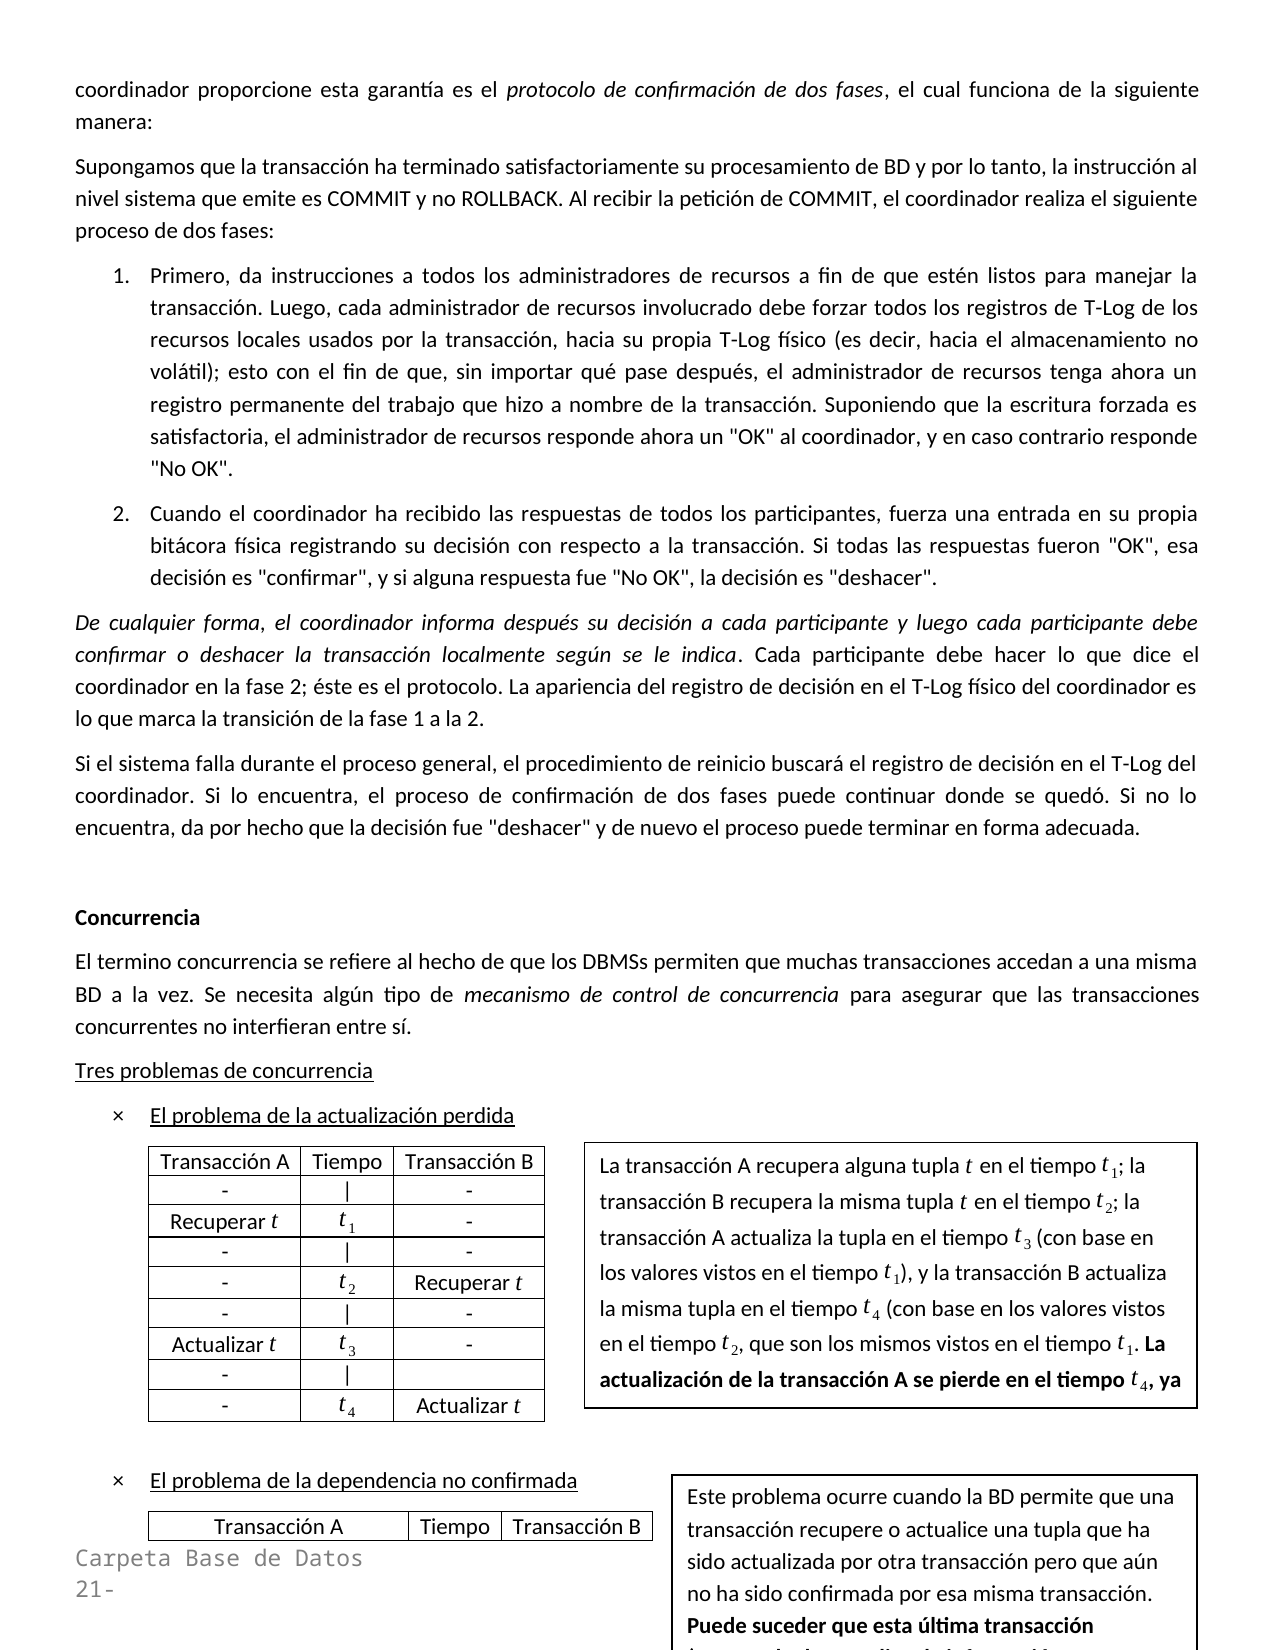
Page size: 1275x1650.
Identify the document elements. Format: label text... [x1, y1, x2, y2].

table_cell [301, 1267, 393, 1298]
table_cell - [149, 1176, 300, 1204]
table_header Transacción B [394, 1147, 544, 1175]
table_header Transacción A [149, 1147, 300, 1175]
text Supongamos que la transacción ha terminado satisfactoriamente su procesamiento de BD y por lo tanto, la instrucción al nivel sistema que emite es COMMIT y no ROLLBACK. Al recibir la petición de COMMIT, el coordinador realiza el siguiente proceso de dos fases: [75, 152, 1200, 244]
table_header Transacción A [149, 1512, 408, 1540]
text Concurrencia [75, 903, 1200, 931]
table_cell - [394, 1238, 544, 1266]
table_header Transacción B [502, 1512, 652, 1540]
table_cell - [149, 1238, 300, 1266]
table_header Tiempo [301, 1147, 393, 1175]
table_cell [301, 1390, 393, 1421]
table_cell - [394, 1176, 544, 1204]
table_cell [301, 1205, 393, 1236]
table_cell [301, 1328, 393, 1359]
table_cell [394, 1360, 544, 1388]
text El termino concurrencia se refiere al hecho de que los DBMSs permiten que muchas transacciones accedan a una misma BD a la vez. Se necesita algún tipo de mecanismo de control de concurrencia para asegurar que las transacciones concurrentes no interfieran entre sí. [75, 947, 1200, 1040]
table_cell Actualizar [394, 1390, 544, 1421]
table_cell | [301, 1238, 393, 1266]
table_cell - [394, 1205, 544, 1236]
list Primero, da instrucciones a todos los administradores de recursos a fin de que estén listos para manejar la transacción. Luego, cada administrador de recursos involucrado debe forzar todos los registros de T-Log de los recursos locales usados por la transacción, hacia su propia T-Log físico (es decir, hacia el almacenamiento no volátil); esto con el fin de que, sin importar qué pase después, el administrador de recursos tenga ahora un registro permanente del trabajo que hizo a nombre de la transacción. Suponiendo que la escritura forzada es satisfactoria, el administrador de recursos responde ahora un "OK" al coordinador, y en caso contrario responde "No OK". [112, 261, 1200, 482]
list El problema de la actualización perdida [112, 1101, 1200, 1129]
table_cell - [149, 1299, 300, 1327]
table_cell - [149, 1390, 300, 1421]
text De cualquier forma, el coordinador informa después su decisión a cada participante y luego cada participante debe confirmar o deshacer la transacción localmente según se le indica. Cada participante debe hacer lo que dice el coordinador en la fase 2; éste es el protocolo. La apariencia del registro de decisión en el T-Log físico del coordinador es lo que marca la transición de la fase 1 a la 2. [75, 608, 1200, 732]
table_cell Actualizar [149, 1328, 300, 1359]
table_cell - [149, 1360, 300, 1388]
text Si el sistema falla durante el proceso general, el procedimiento de reinicio buscará el registro de decisión en el T-Log del coordinador. Si lo encuentra, el proceso de confirmación de dos fases puede continuar donde se quedó. Si no lo encuentra, da por hecho que la decisión fue "deshacer" y de nuevo el proceso puede terminar en forma adecuada. [75, 749, 1200, 841]
table_cell - [394, 1299, 544, 1327]
list Cuando el coordinador ha recibido las respuestas de todos los participantes, fuerza una entrada en su propia bitácora física registrando su decisión con respecto a la transacción. Si todas las respuestas fueron "OK", esa decisión es "confirmar", y si alguna respuesta fue "No OK", la decisión es "deshacer". [112, 499, 1200, 591]
text Tres problemas de concurrencia [75, 1057, 1200, 1084]
table_cell Recuperar [149, 1205, 300, 1236]
table_cell - [394, 1328, 544, 1359]
table_cell | [301, 1360, 393, 1388]
table_cell Recuperar [394, 1267, 544, 1298]
table_cell | [301, 1176, 393, 1204]
list El problema de la dependencia no confirmada [112, 1467, 1200, 1494]
table_cell - [149, 1267, 300, 1298]
table_header Tiempo [409, 1512, 501, 1540]
table_cell | [301, 1299, 393, 1327]
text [75, 75, 1200, 135]
